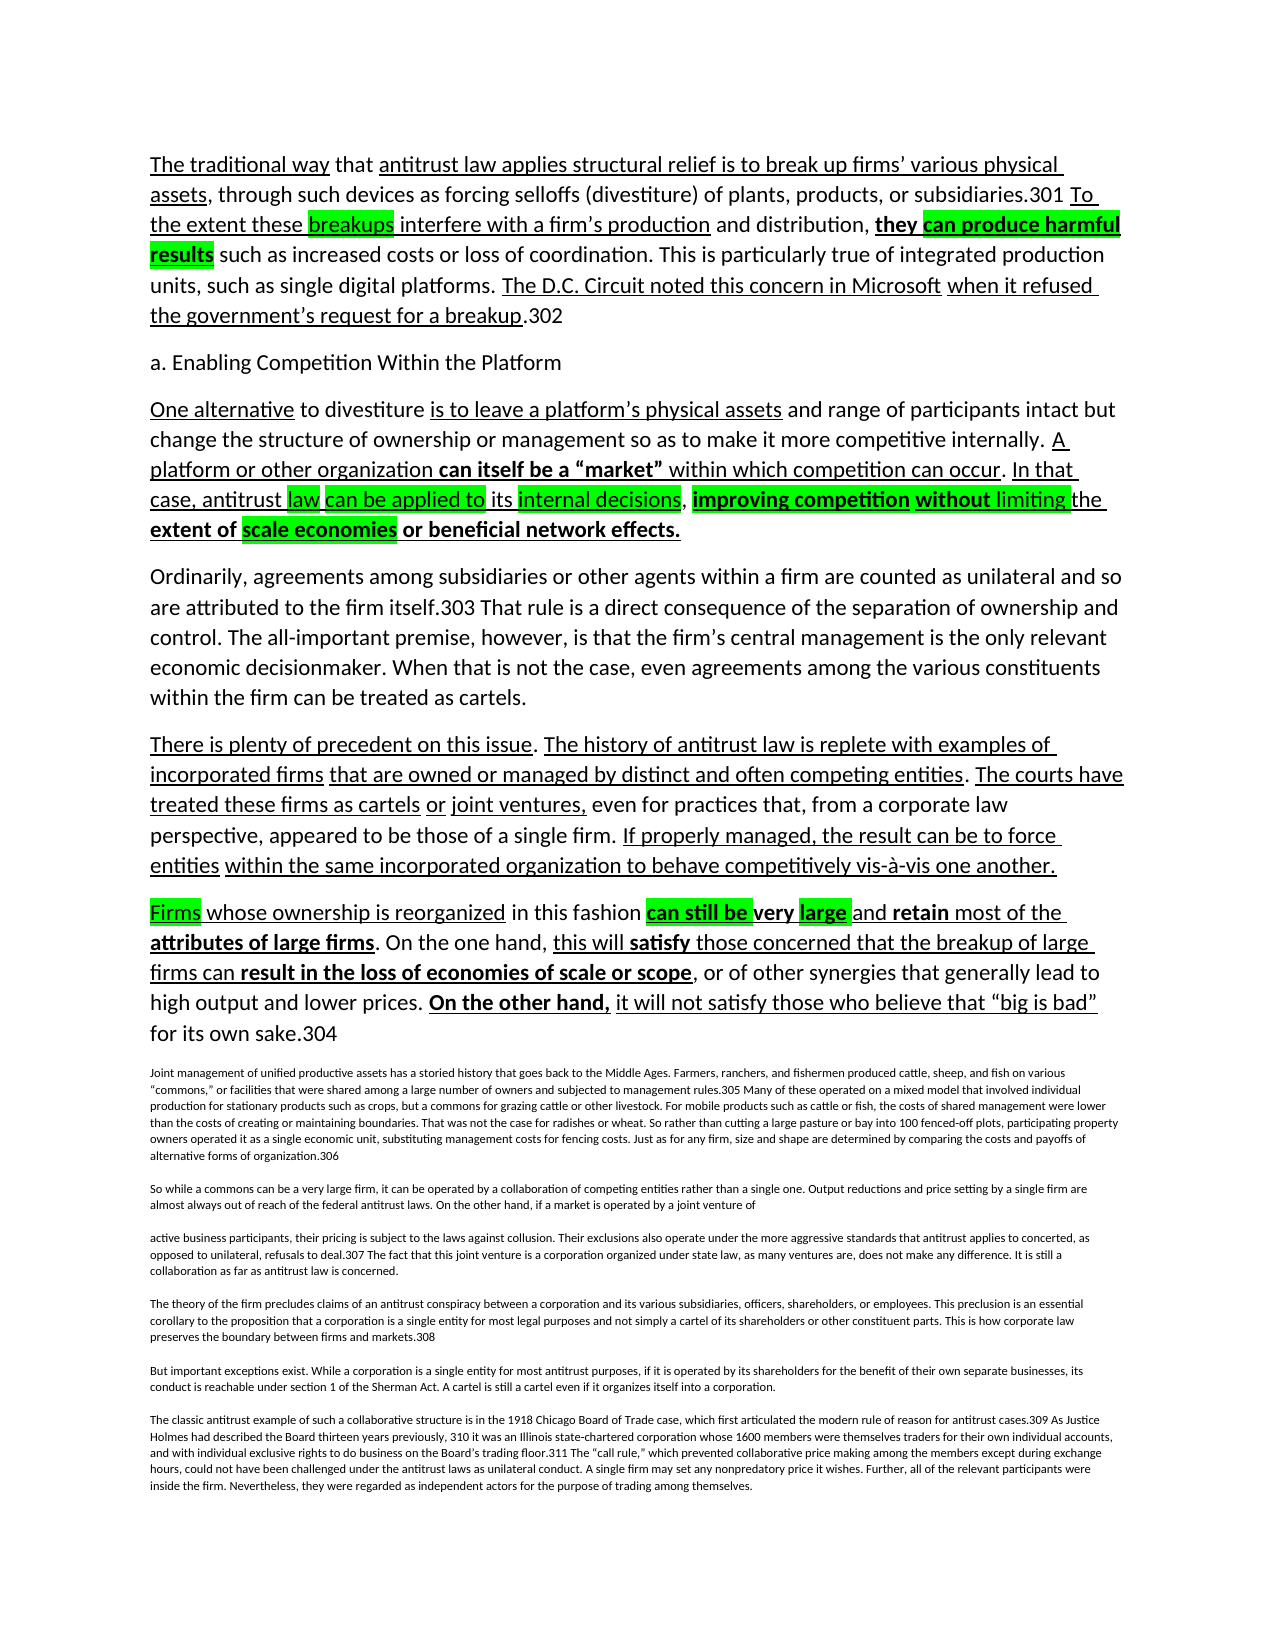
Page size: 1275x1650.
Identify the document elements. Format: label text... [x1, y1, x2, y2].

text active business participants, their pricing is subject to the laws against collusion. Their exclusions also operate under the more aggressive standards that antitrust applies to concerted, as opposed to unilateral, refusals to deal.307 The fact that this joint venture is a corporation organized under state law, as many ventures are, does not make any difference. It is still a collaboration as far as antitrust law is concerned. [150, 1231, 1125, 1279]
text a. Enabling Competition Within the Platform [150, 348, 1125, 376]
text The classic antitrust example of such a collaborative structure is in the 1918 Chicago Board of Trade case, which first articulated the modern rule of reason for antitrust cases.309 As Justice Holmes had described the Board thirteen years previously, 310 it was an Illinois state-chartered corporation whose 1600 members were themselves traders for their own individual accounts, and with individual exclusive rights to do business on the Board’s trading floor.311 The “call rule,” which prevented collaborative price making among the members except during exchange hours, could not have been challenged under the antitrust laws as unilateral conduct. A single firm may set any nonpredatory price it wishes. Further, all of the relevant participants were inside the firm. Nevertheless, they were regarded as independent actors for the purpose of trading among themselves. [150, 1412, 1125, 1493]
text Joint management of unified productive assets has a storied history that goes back to the Middle Ages. Farmers, ranchers, and fishermen produced cattle, sheep, and fish on various “commons,” or facilities that were shared among a large number of owners and subjected to management rules.305 Many of these operated on a mixed model that involved individual production for stationary products such as crops, but a commons for grazing cattle or other livestock. For mobile products such as cattle or fish, the costs of shared management were lower than the costs of creating or maintaining boundaries. That was not the case for radishes or wheat. So rather than cutting a large pasture or bay into 100 fenced-off plots, participating property owners operated it as a single economic unit, substituting management costs for fencing costs. Just as for any firm, size and shape are determined by comparing the costs and payoffs of alternative forms of organization.306 [150, 1066, 1125, 1163]
text The traditional way that antitrust law applies structural relief is to break up firms’ various physical assets, through such devices as forcing selloffs (divestiture) of plants, products, or subsidiaries.301 To the extent these breakups interfere with a firm’s production and distribution, they can produce harmful results such as increased costs or loss of coordination. This is particularly true of integrated production units, such as single digital platforms. The D.C. Circuit noted this concern in Microsoft when it refused the government’s request for a breakup.302 [150, 150, 1125, 329]
text Ordinarily, agreements among subsidiaries or other agents within a firm are counted as unilateral and so are attributed to the firm itself.303 That rule is a direct consequence of the separation of ownership and control. The all-important premise, however, is that the firm’s central management is the only relevant economic decisionmaker. When that is not the case, even agreements among the various constituents within the firm can be treated as cartels. [150, 562, 1125, 711]
text Firms whose ownership is reorganized in this fashion can still be very large and retain most of the attributes of large firms. On the one hand, this will satisfy those concerned that the breakup of large firms can result in the loss of economies of scale or scope, or of other synergies that generally lead to high output and lower prices. On the other hand, it will not satisfy those who believe that “big is bad” for its own sake.304 [150, 898, 1125, 1047]
text One alternative to divestiture is to leave a platform’s physical assets and range of participants intact but change the structure of ownership or management so as to make it more competitive internally. A platform or other organization can itself be a “market” within which competition can occur. In that case, antitrust law can be applied to its internal decisions, improving competition without limiting the extent of scale economies or beneficial network effects. [150, 395, 1125, 544]
text But important exceptions exist. While a corporation is a single entity for most antitrust purposes, if it is operated by its shareholders for the benefit of their own separate businesses, its conduct is reachable under section 1 of the Sherman Act. A cartel is still a cartel even if it organizes itself into a corporation. [150, 1363, 1125, 1394]
text So while a commons can be a very large firm, it can be operated by a collaboration of competing entities rather than a single one. Output reductions and price setting by a single firm are almost always out of reach of the federal antitrust laws. On the other hand, if a market is operated by a joint venture of [150, 1181, 1125, 1213]
text There is plenty of precedent on this issue. The history of antitrust law is replete with examples of incorporated firms that are owned or managed by distinct and often competing entities. The courts have treated these firms as cartels or joint ventures, even for practices that, from a corporate law perspective, appeared to be those of a single firm. If properly managed, the result can be to force entities within the same incorporated organization to behave competitively vis-à-vis one another. [150, 730, 1125, 879]
text The theory of the firm precludes claims of an antitrust conspiracy between a corporation and its various subsidiaries, officers, shareholders, or employees. This preclusion is an essential corollary to the proposition that a corporation is a single entity for most legal purposes and not simply a cartel of its shareholders or other constituent parts. This is how corporate law preserves the boundary between firms and markets.308 [150, 1297, 1125, 1345]
